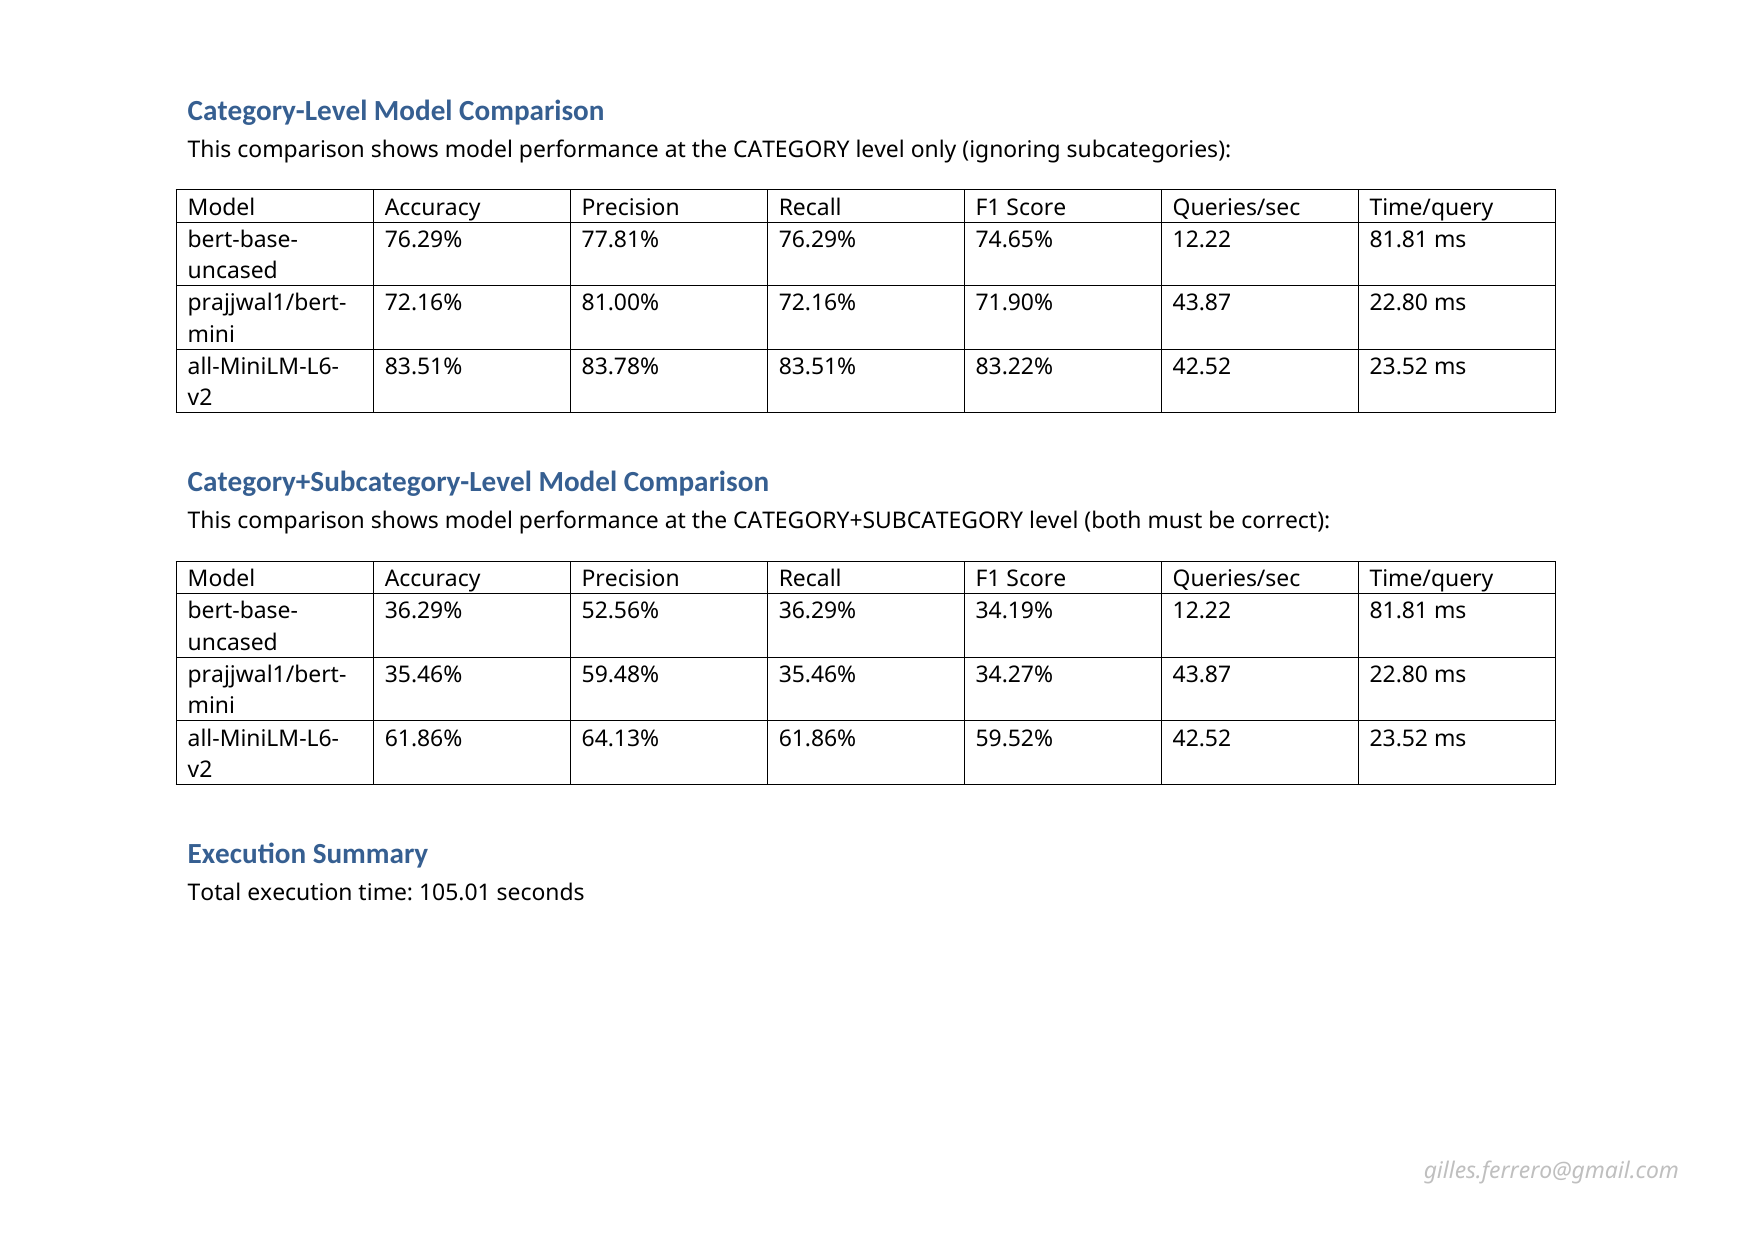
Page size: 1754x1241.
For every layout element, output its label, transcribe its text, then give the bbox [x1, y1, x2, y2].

table_cell 35.46% [374, 658, 570, 720]
table_cell prajjwal1/bert-mini [177, 286, 373, 349]
table_cell 83.22% [965, 350, 1161, 412]
table_cell 12.22 [1162, 594, 1358, 657]
table_header F1 Score [965, 190, 1161, 222]
table_cell 34.19% [965, 594, 1161, 657]
table_header Model [177, 190, 373, 222]
table_cell all-MiniLM-L6-v2 [177, 350, 373, 412]
table_cell 12.22 [1162, 223, 1358, 285]
table_cell 43.87 [1162, 286, 1358, 349]
subtitle Category-Level Model Comparison [187, 92, 1566, 127]
table_cell 81.81 ms [1359, 594, 1555, 657]
table_cell 23.52 ms [1359, 350, 1555, 412]
table_cell 52.56% [571, 594, 767, 657]
table_cell 83.51% [374, 350, 570, 412]
table_cell 36.29% [374, 594, 570, 657]
table_header F1 Score [965, 562, 1161, 593]
table_cell bert-base-uncased [177, 594, 373, 657]
table_header Precision [571, 562, 767, 593]
table_cell all-MiniLM-L6-v2 [177, 721, 373, 784]
table_cell 22.80 ms [1359, 286, 1555, 349]
table_cell 34.27% [965, 658, 1161, 720]
table_cell bert-base-uncased [177, 223, 373, 285]
table_cell 74.65% [965, 223, 1161, 285]
table_cell 43.87 [1162, 658, 1358, 720]
table_cell 71.90% [965, 286, 1161, 349]
table_cell 72.16% [768, 286, 964, 349]
text Total execution time: 105.01 seconds [187, 876, 1566, 907]
table_header Model [177, 562, 373, 593]
table_header Accuracy [374, 190, 570, 222]
table_cell 42.52 [1162, 721, 1358, 784]
table_header Time/query [1359, 190, 1555, 222]
table_cell 59.52% [965, 721, 1161, 784]
table_cell 83.78% [571, 350, 767, 412]
table_header Recall [768, 190, 964, 222]
table_cell 76.29% [374, 223, 570, 285]
table_header Queries/sec [1162, 562, 1358, 593]
table_cell 83.51% [768, 350, 964, 412]
subtitle Category+Subcategory-Level Model Comparison [187, 463, 1566, 499]
table_header Precision [571, 190, 767, 222]
table_header Time/query [1359, 562, 1555, 593]
table_cell 42.52 [1162, 350, 1358, 412]
table_header Queries/sec [1162, 190, 1358, 222]
table_header Accuracy [374, 562, 570, 593]
table_cell 36.29% [768, 594, 964, 657]
table_cell 23.52 ms [1359, 721, 1555, 784]
subtitle Execution Summary [187, 835, 1566, 871]
table_header Recall [768, 562, 964, 593]
text This comparison shows model performance at the CATEGORY level only (ignoring subcategories): [187, 133, 1566, 164]
table_cell 61.86% [768, 721, 964, 784]
table_cell 81.81 ms [1359, 223, 1555, 285]
table_cell 35.46% [768, 658, 964, 720]
table_cell 61.86% [374, 721, 570, 784]
table_cell 76.29% [768, 223, 964, 285]
table_cell 22.80 ms [1359, 658, 1555, 720]
table_cell 59.48% [571, 658, 767, 720]
table_cell 77.81% [571, 223, 767, 285]
table_cell 64.13% [571, 721, 767, 784]
table_cell 81.00% [571, 286, 767, 349]
table_cell 72.16% [374, 286, 570, 349]
text This comparison shows model performance at the CATEGORY+SUBCATEGORY level (both must be correct): [187, 504, 1566, 536]
table_cell prajjwal1/bert-mini [177, 658, 373, 720]
